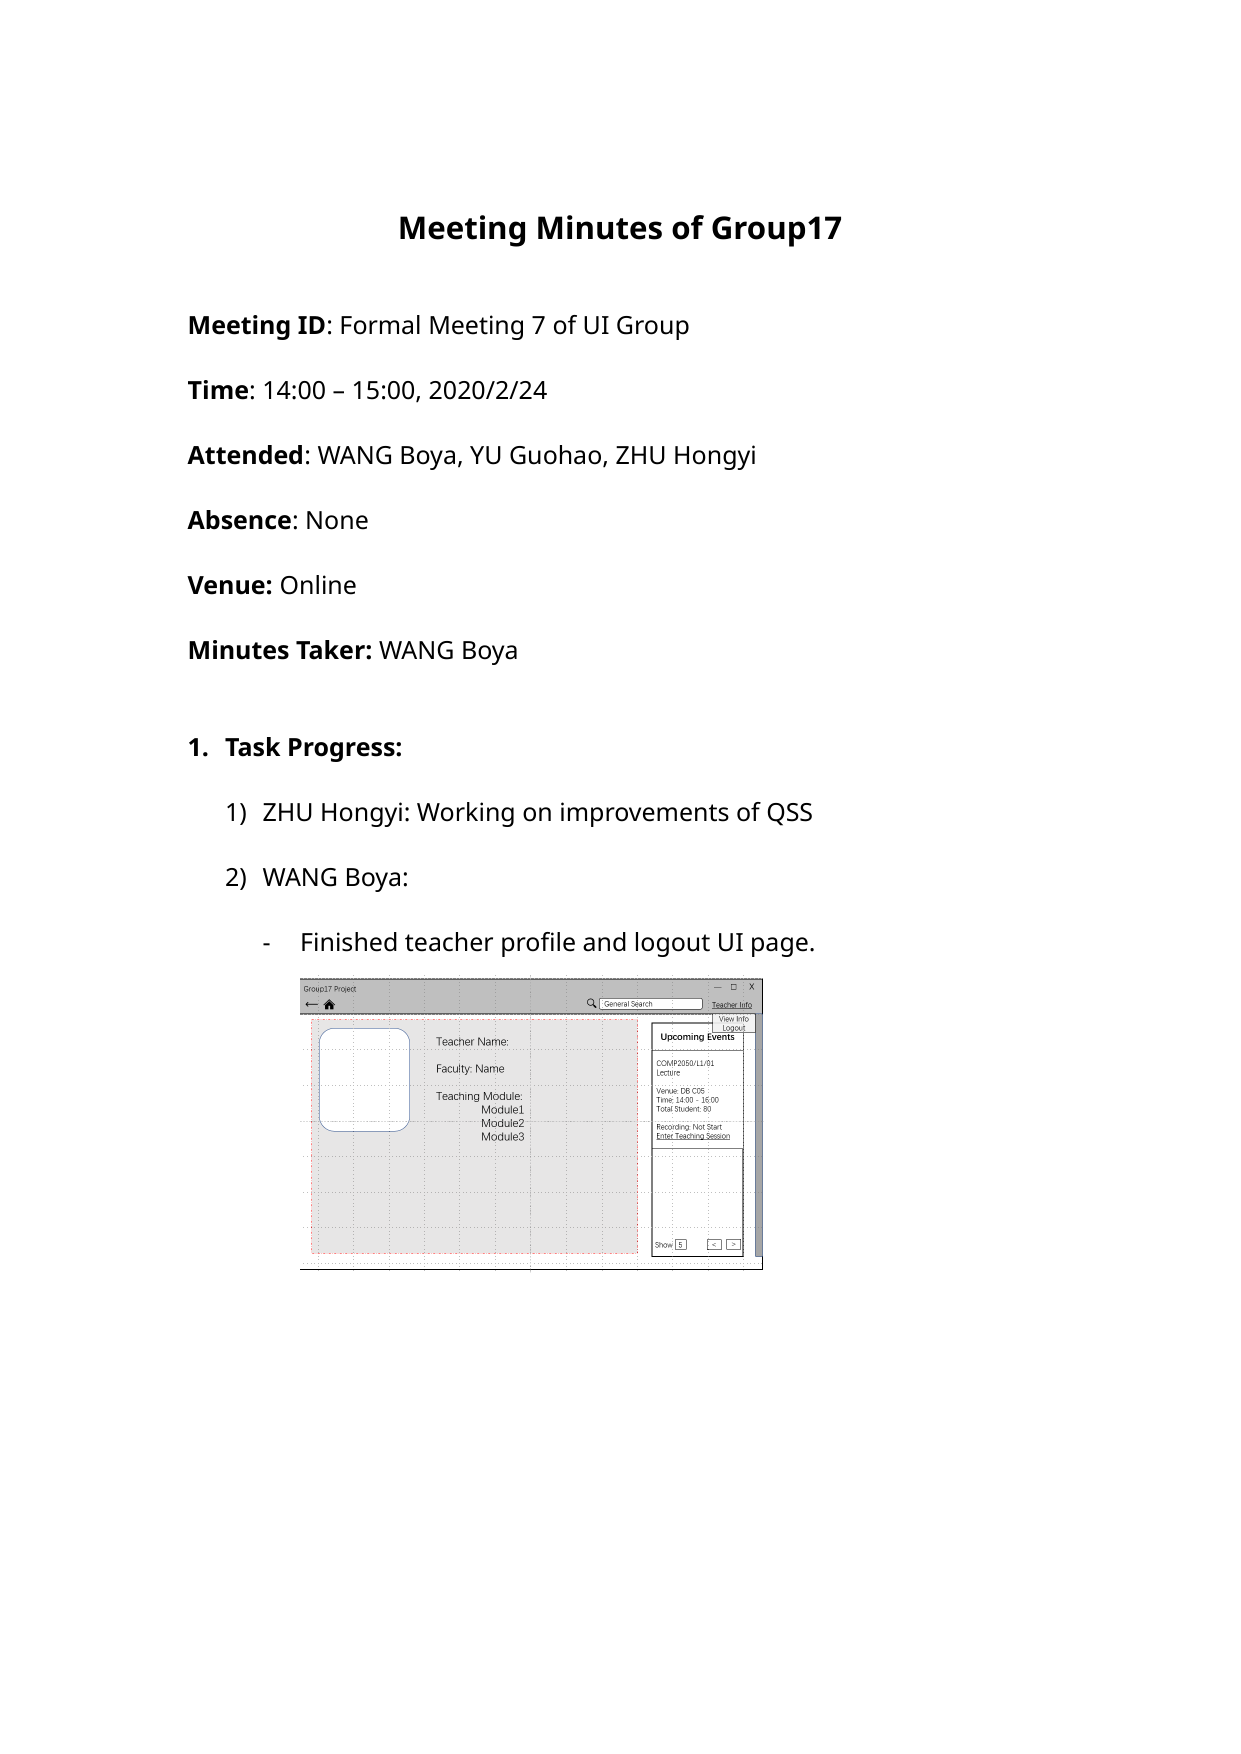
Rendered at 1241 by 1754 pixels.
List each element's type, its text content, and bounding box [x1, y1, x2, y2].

list Finished teacher profile and logout UI page. [262, 909, 1053, 974]
picture [300, 974, 764, 1273]
text Minutes Taker: WANG Boya [187, 617, 1053, 682]
list ZHU Hongyi: Working on improvements of QSS [225, 779, 1053, 844]
text Meeting Minutes of Group17 [187, 194, 1053, 259]
text Time: 14:00 – 15:00, 2020/2/24 [187, 357, 1053, 422]
text Venue: Online [187, 552, 1053, 617]
list WANG Boya: [225, 844, 1053, 909]
text Meeting ID: Formal Meeting 7 of UI Group [187, 292, 1053, 357]
text Absence: None [187, 487, 1053, 552]
list Task Progress: [187, 714, 1053, 779]
text Attended: WANG Boya, YU Guohao, ZHU Hongyi [187, 422, 1053, 487]
